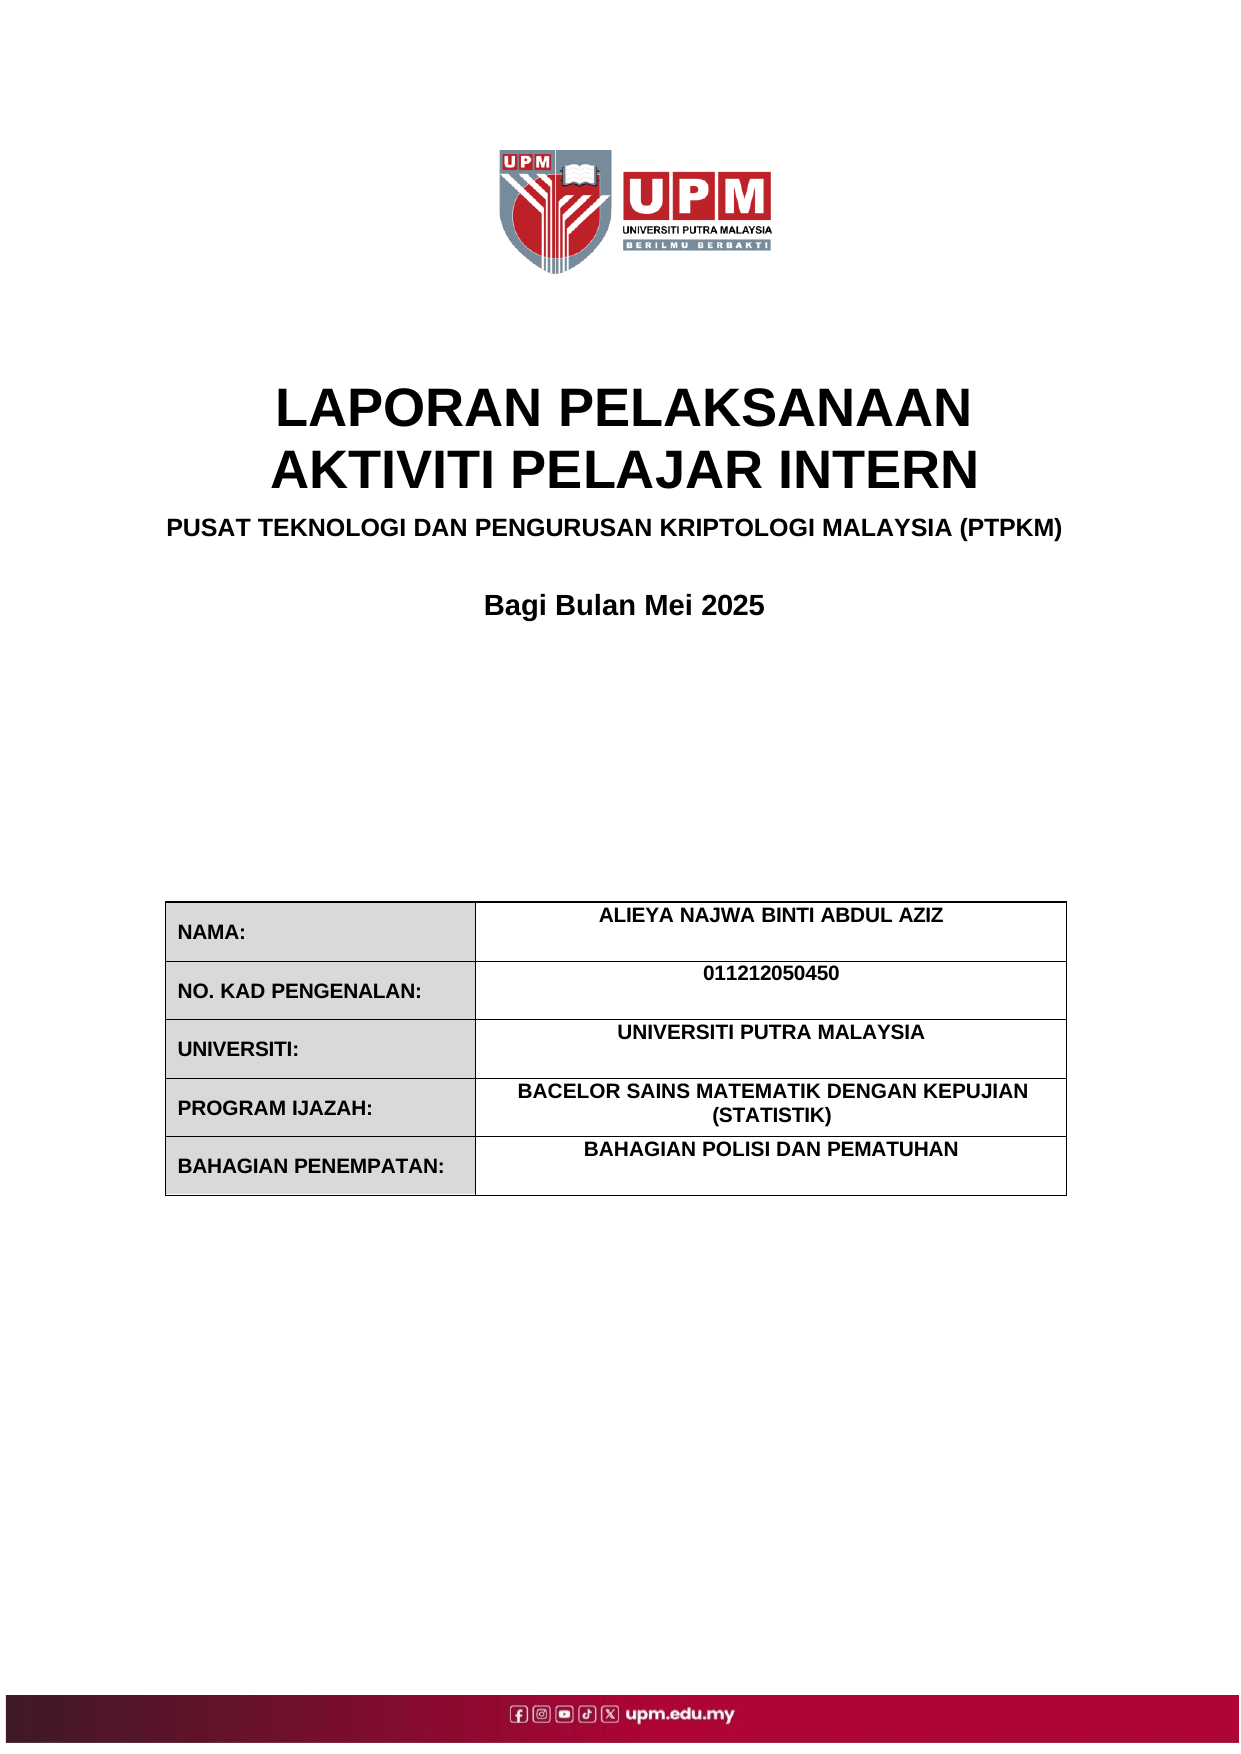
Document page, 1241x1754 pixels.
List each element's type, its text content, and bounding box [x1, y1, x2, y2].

picture [5, 1695, 1239, 1743]
table_cell UNIVERSITI PUTRA MALAYSIA [476, 1020, 1066, 1078]
text Bagi Bulan Mei 2025 [20, 588, 1228, 622]
table_cell BAHAGIAN PENEMPATAN: [166, 1137, 475, 1194]
table_header NAMA: [166, 903, 475, 961]
table_cell NO. KAD PENGENALAN: [166, 962, 475, 1019]
picture [499, 150, 772, 274]
table_cell 011212050450 [476, 962, 1066, 1019]
title LAPORAN PELAKSANAAN AKTIVITI PELAJAR INTERN [269, 376, 980, 500]
table_cell UNIVERSITI: [166, 1020, 475, 1078]
table_cell BACELOR SAINS MATEMATIK DENGAN KEPUJIAN (STATISTIK) [476, 1079, 1066, 1136]
subtitle PUSAT TEKNOLOGI DAN PENGURUSAN KRIPTOLOGI MALAYSIA (PTPKM) [8, 513, 1220, 542]
table_cell BAHAGIAN POLISI DAN PEMATUHAN [476, 1137, 1066, 1194]
table_cell PROGRAM IJAZAH: [166, 1079, 475, 1136]
table_header ALIEYA NAJWA BINTI ABDUL AZIZ [476, 903, 1066, 961]
